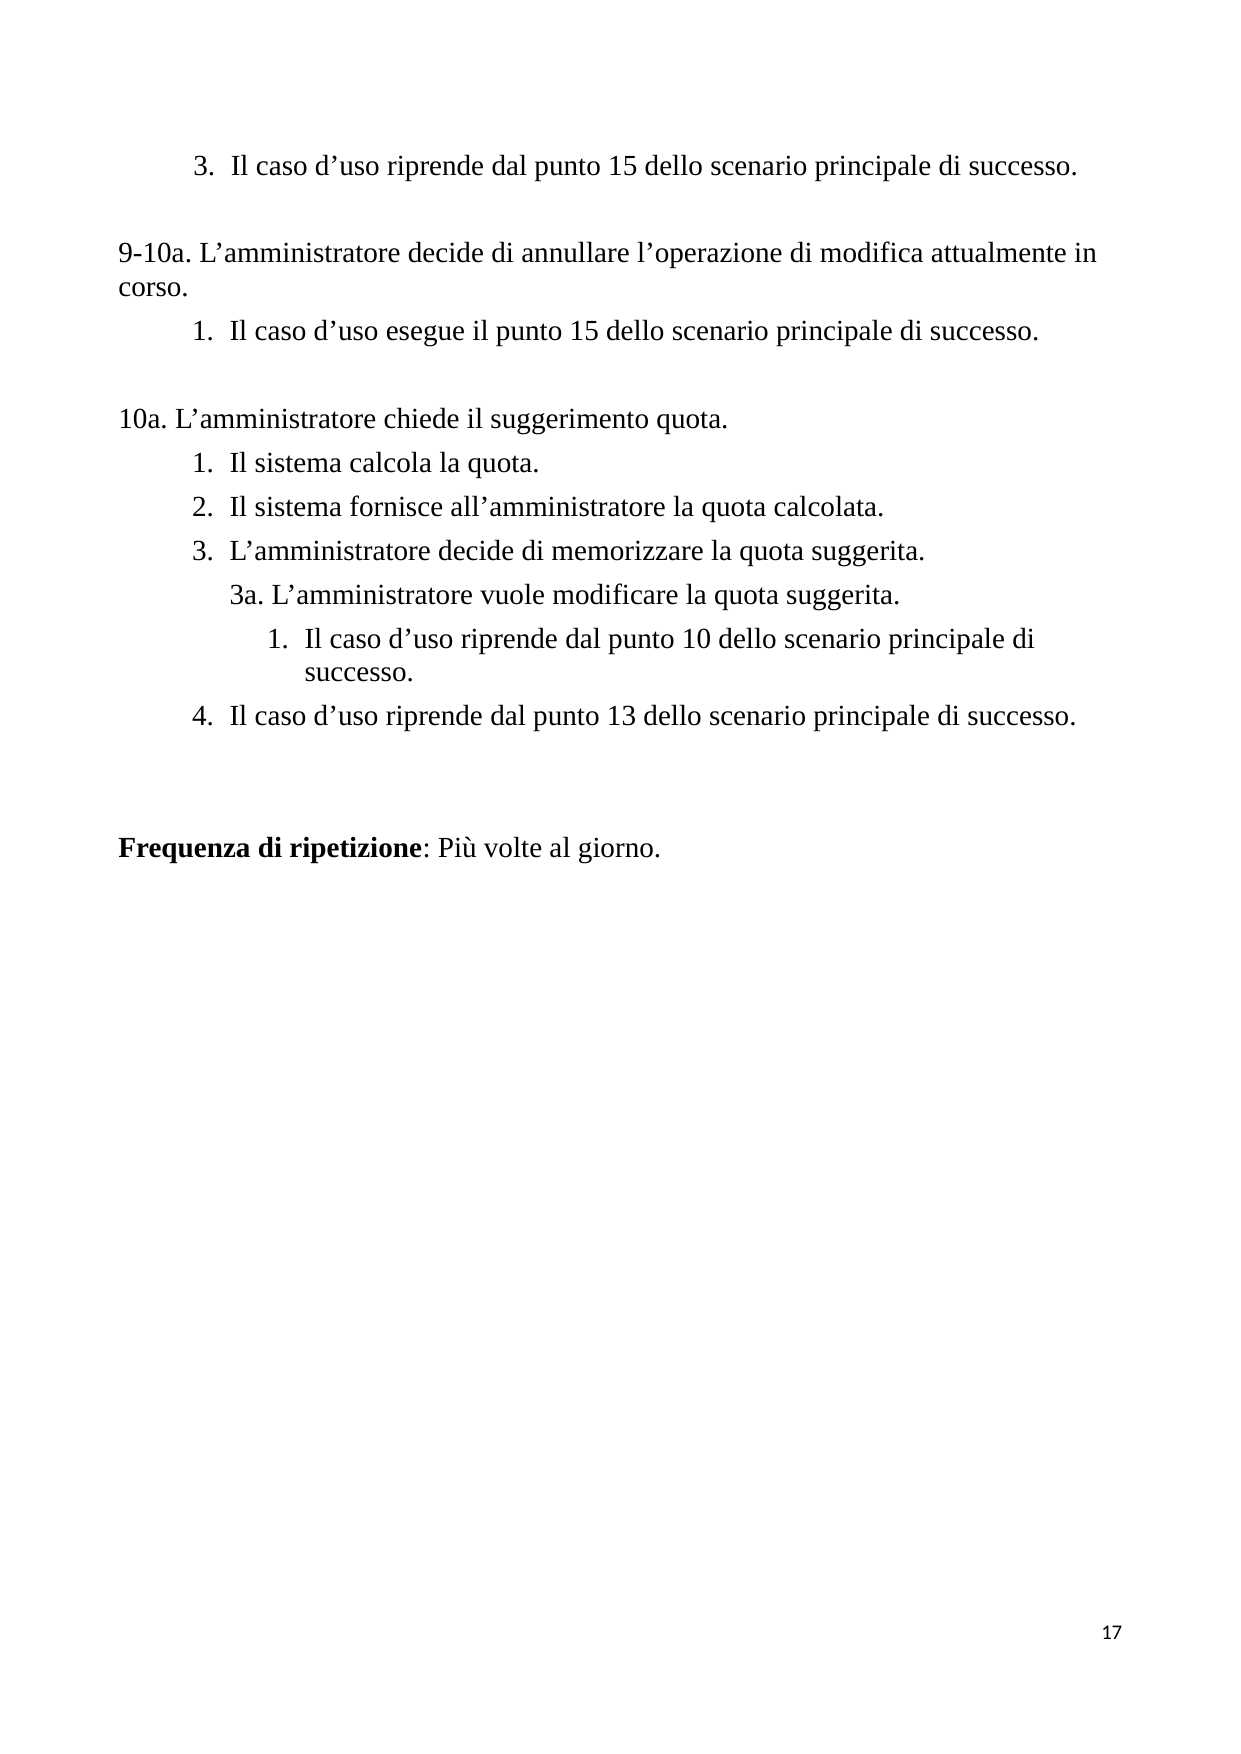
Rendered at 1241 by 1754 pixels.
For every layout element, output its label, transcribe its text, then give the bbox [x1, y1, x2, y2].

text 9-10a. L’amministratore decide di annullare l’operazione di modifica attualmente in corso. [118, 236, 1122, 303]
list Il caso d’uso riprende dal punto 15 dello scenario principale di successo. [193, 148, 1122, 181]
list L’amministratore decide di memorizzare la quota suggerita. [192, 533, 1122, 566]
list Il caso d’uso riprende dal punto 13 dello scenario principale di successo. [192, 698, 1122, 732]
text Frequenza di ripetizione: Più volte al giorno. [118, 830, 1122, 864]
list Il sistema calcola la quota. [192, 445, 1122, 478]
list Il caso d’uso esegue il punto 15 dello scenario principale di successo. [192, 313, 1122, 347]
list Il caso d’uso riprende dal punto 10 dello scenario principale di successo. [267, 621, 1122, 688]
text 3a. L’amministratore vuole modificare la quota suggerita. [229, 577, 1122, 610]
list Il sistema fornisce all’amministratore la quota calcolata. [192, 489, 1122, 522]
text 10a. L’amministratore chiede il suggerimento quota. [118, 401, 1122, 434]
